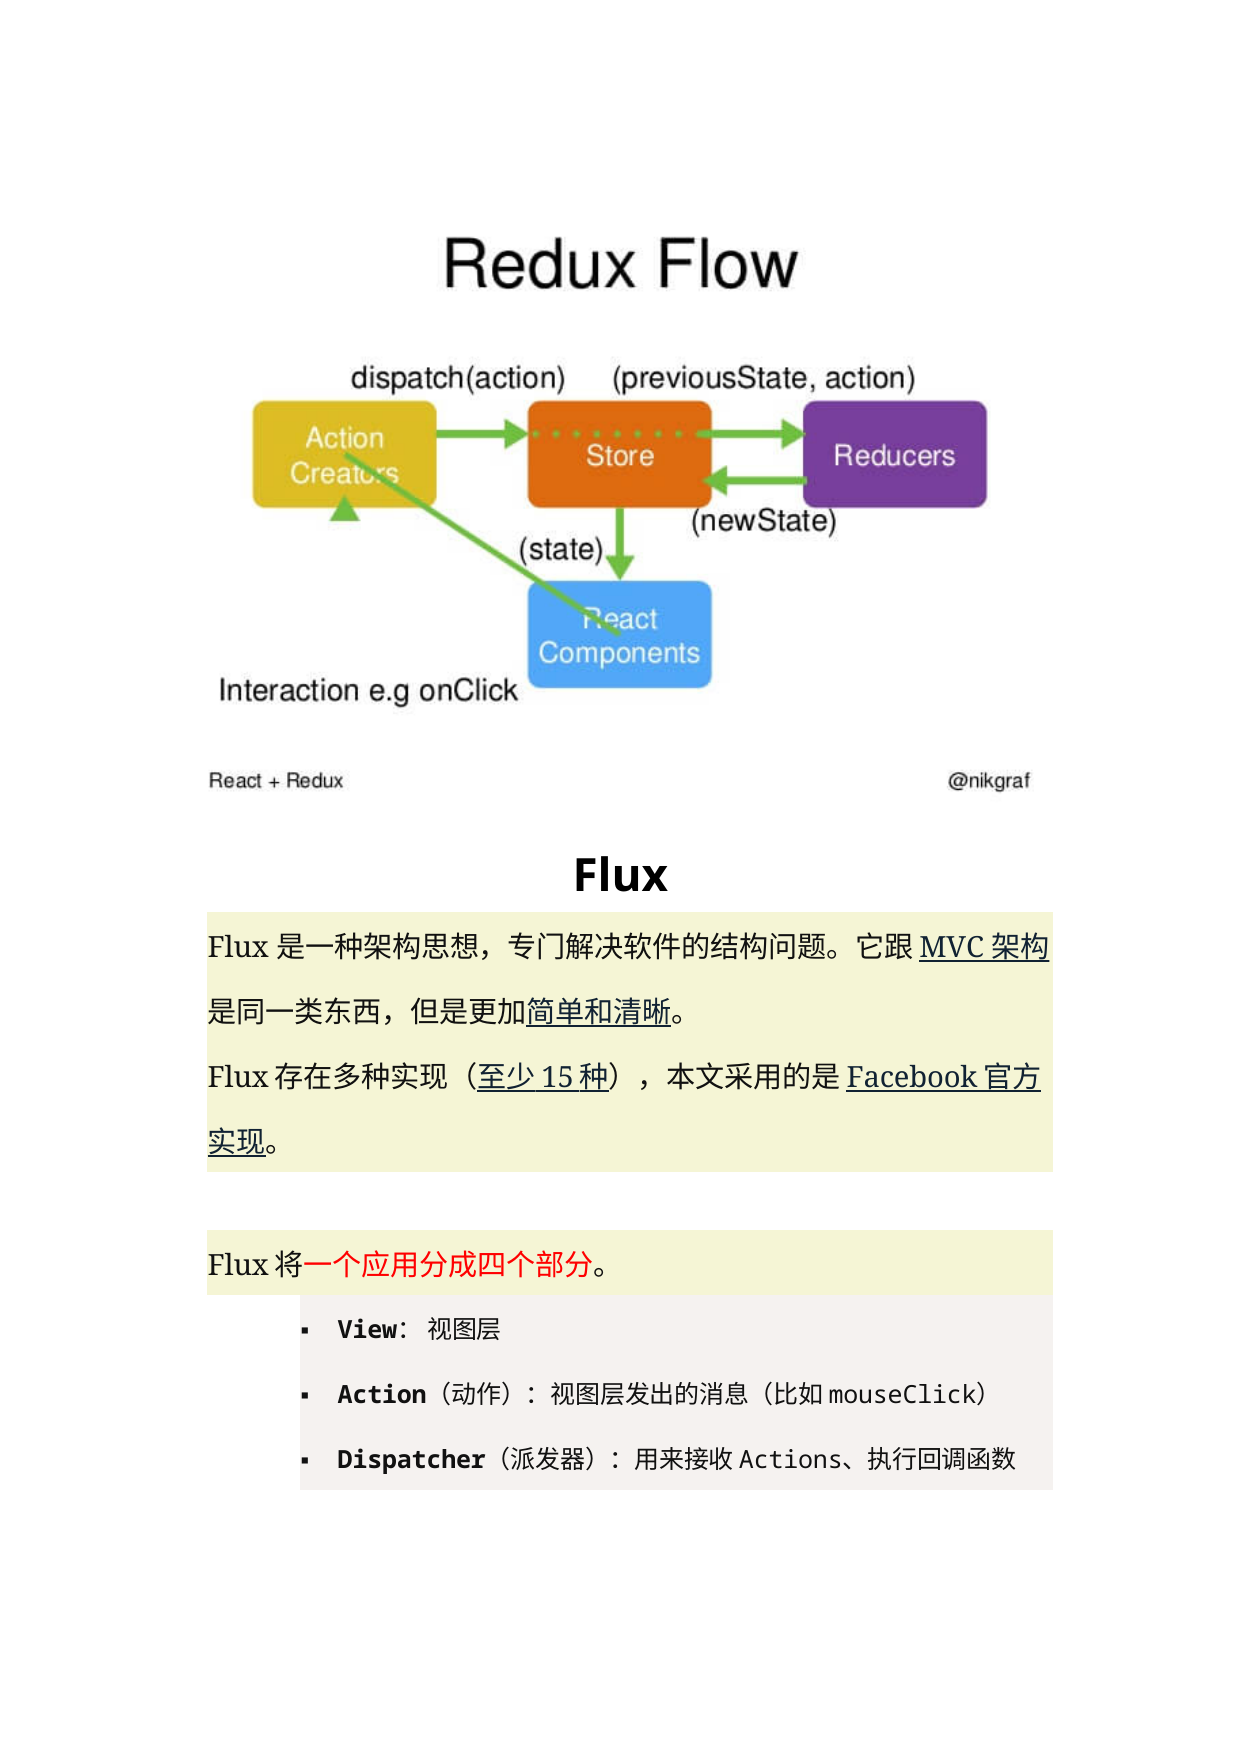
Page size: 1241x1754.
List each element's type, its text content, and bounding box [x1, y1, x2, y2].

title Flux [187, 841, 1053, 906]
text Flux存在多种实现（至少15种），本文采用的是Facebook官方实现。 [207, 1042, 1053, 1172]
list View： 视图层 [300, 1295, 1053, 1360]
text Flux将一个应用分成四个部分。 [207, 1230, 1053, 1295]
text Flux 是一种架构思想，专门解决软件的结构问题。它跟MVC 架构是同一类东西，但是更加简单和清晰。 [207, 912, 1053, 1042]
list Dispatcher（派发器）：用来接收Actions、执行回调函数 [300, 1425, 1053, 1490]
picture [187, 162, 1053, 812]
list Action（动作）：视图层发出的消息（比如mouseClick） [300, 1360, 1053, 1425]
